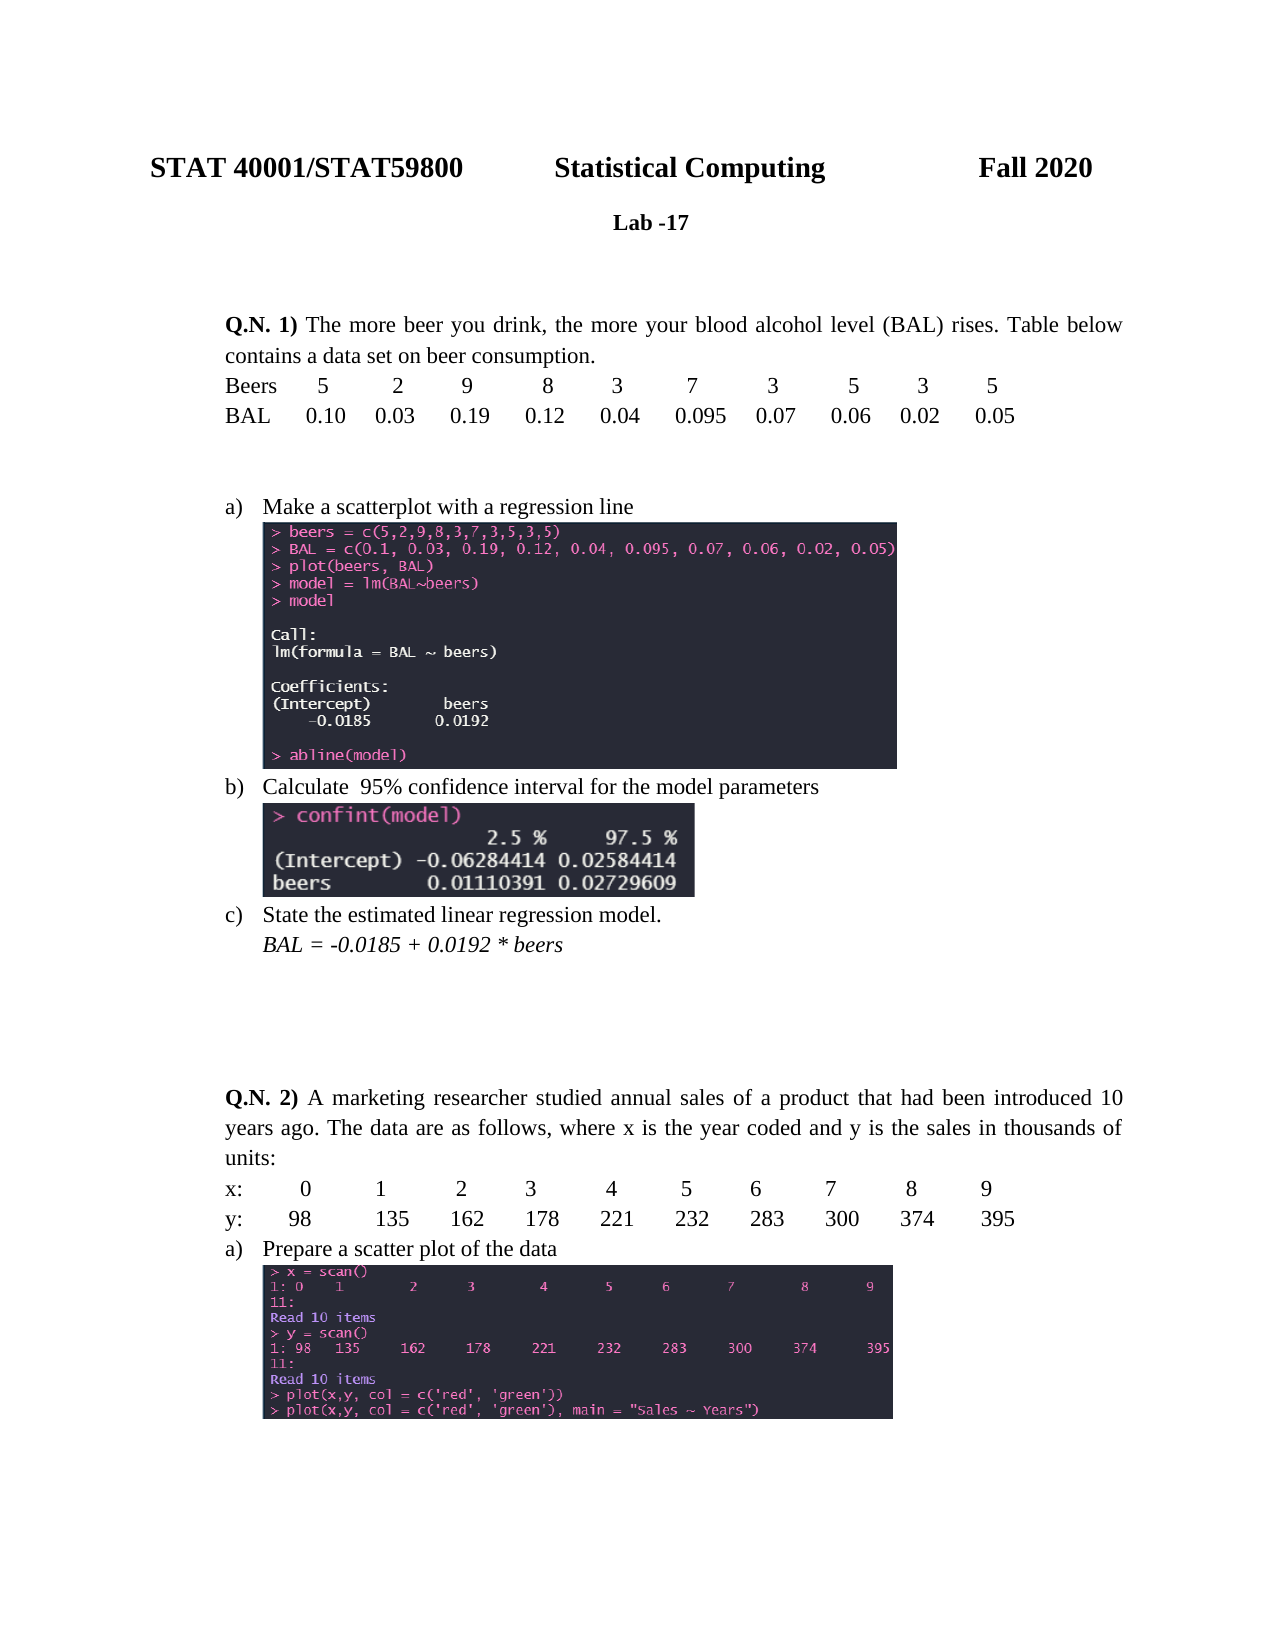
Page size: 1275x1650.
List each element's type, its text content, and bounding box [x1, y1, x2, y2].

list State the estimated linear regression model. [225, 901, 1125, 927]
list x: 0 1 2 3 4 5 6 7 8 9 [225, 1174, 1125, 1201]
text STAT 40001/STAT59800 Statistical Computing Fall 2020 [150, 150, 1125, 183]
list Make a scatterplot with a regression line [225, 493, 1125, 519]
list Q.N. 2) A marketing researcher studied annual sales of a product that had been introduced 10 years ago. The data are as follows, where x is the year coded and y is the sales in thousands of units: [225, 1084, 1125, 1171]
list Beers 5 2 9 8 3 7 3 5 3 5 [225, 372, 1125, 398]
list BAL 0.10 0.03 0.19 0.12 0.04 0.095 0.07 0.06 0.02 0.05 [225, 402, 1125, 428]
picture [262, 1265, 893, 1419]
list y: 98 135 162 178 221 232 283 300 374 395 [225, 1205, 1125, 1231]
picture [262, 522, 897, 769]
list BAL = -0.0185 + 0.0192 * beers [262, 931, 1125, 957]
list Calculate 95% confidence interval for the model parameters [225, 773, 1125, 799]
list Prepare a scatter plot of the data [225, 1235, 1125, 1261]
picture [262, 803, 695, 897]
list Q.N. 1) The more beer you drink, the more your blood alcohol level (BAL) rises. Table below contains a data set on beer consumption. [225, 311, 1125, 368]
text Lab -17 [150, 209, 1125, 236]
